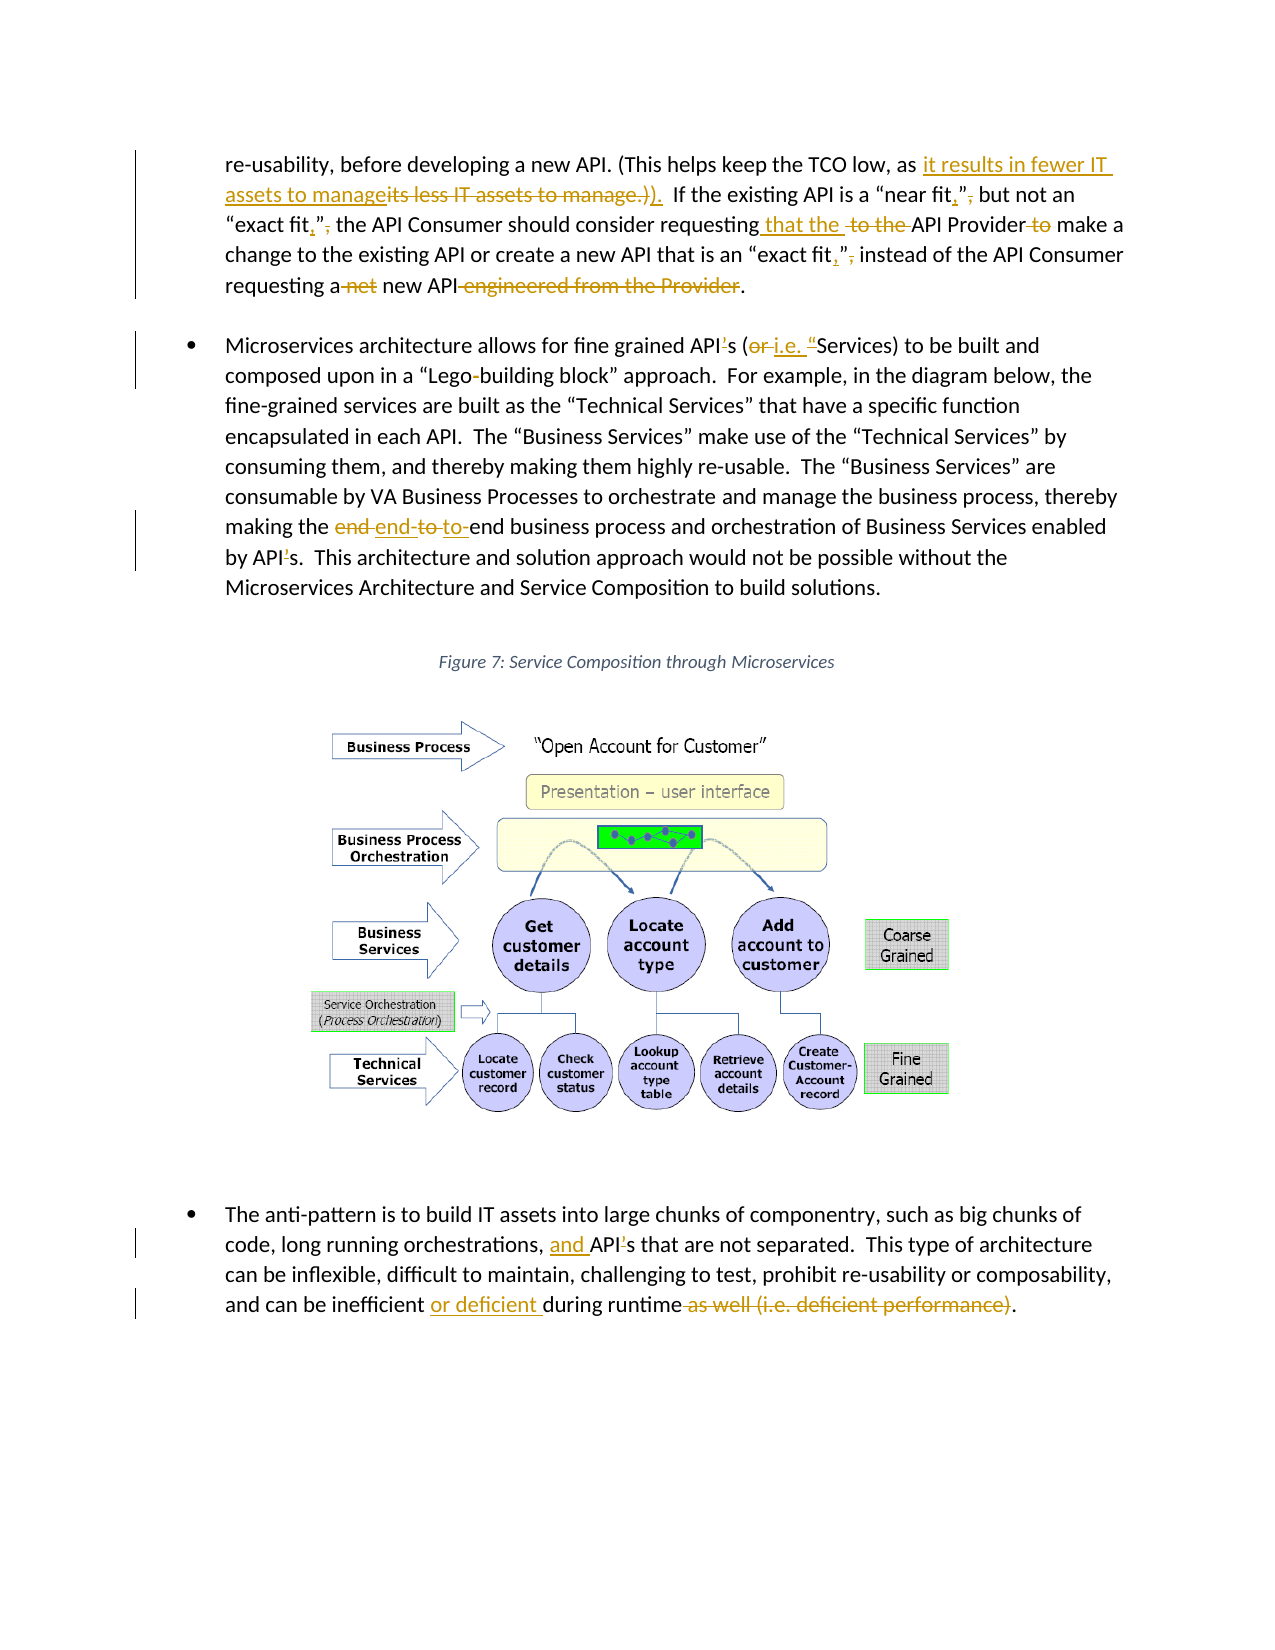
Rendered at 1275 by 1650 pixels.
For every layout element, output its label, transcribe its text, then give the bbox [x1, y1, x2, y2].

text Figure 7: Service Composition through Microservices [150, 650, 1125, 673]
list Microservices architecture allows for fine grained APIs (Services) to be built and composed upon in a “Legobuilding block” approach. For example, in the diagram below, the fine-grained services are built as the “Technical Services” that have a specific function encapsulated in each API. The “Business Services” make use of the “Technical Services” by consuming them, and thereby making them highly re-usable. The “Business Services” are consumable by VA Business Processes to orchestrate and manage the business process, thereby making the end business process and orchestration of Business Services enabled by APIs. This architecture and solution approach would not be possible without the Microservices Architecture and Service Composition to build solutions. [187, 331, 1125, 601]
list The anti-pattern is to build IT assets into large chunks of componentry, such as big chunks of code, long running orchestrations, APIs that are not separated. This type of architecture can be inflexible, difficult to maintain, challenging to test, prohibit re-usability or composability, and can be inefficient during runtime. [187, 1200, 1125, 1318]
picture [311, 693, 964, 1121]
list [187, 150, 1125, 299]
